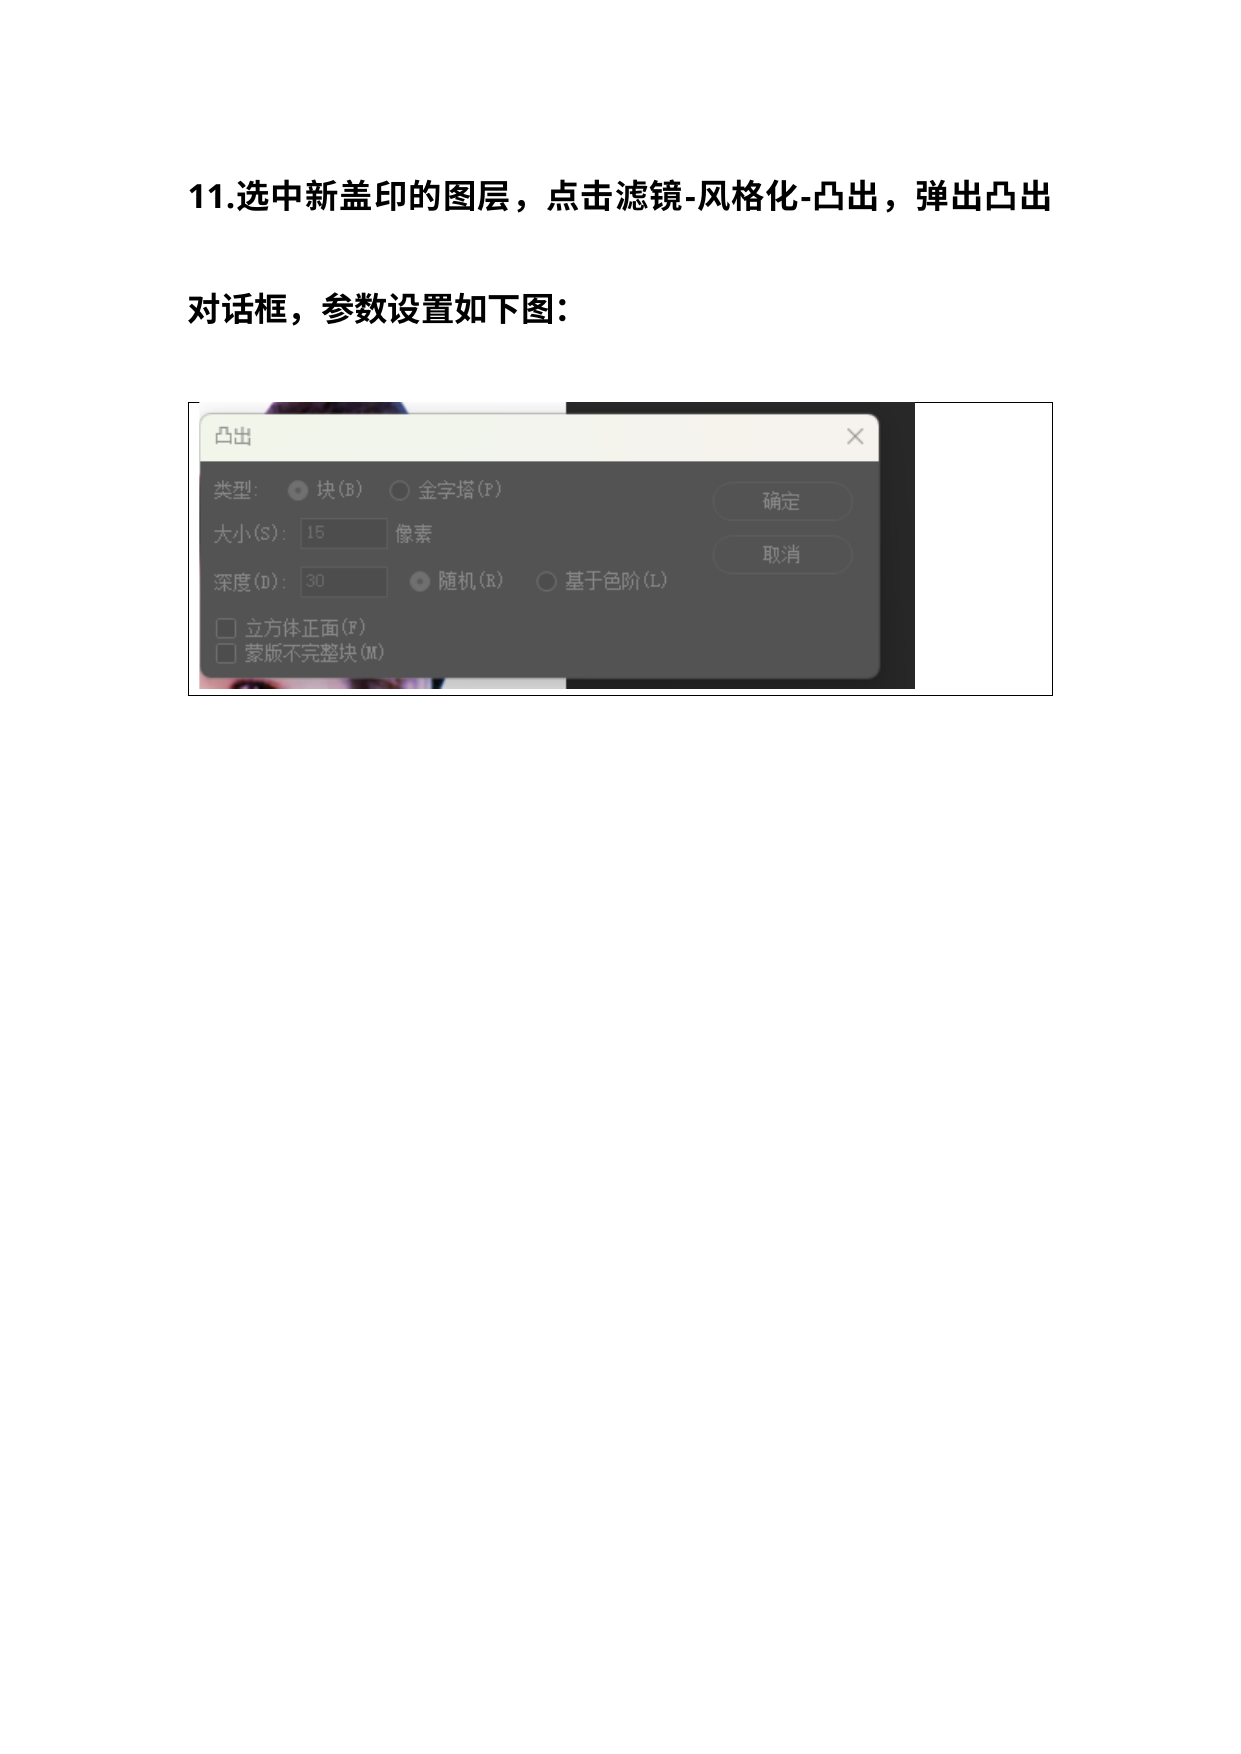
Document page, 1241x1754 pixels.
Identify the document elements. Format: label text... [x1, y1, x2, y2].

picture [199, 402, 915, 689]
table_header [189, 403, 1052, 695]
subtitle 11.选中新盖印的图层，点击滤镜-风格化-凸出，弹出凸出对话框，参数设置如下图： [187, 162, 1053, 339]
